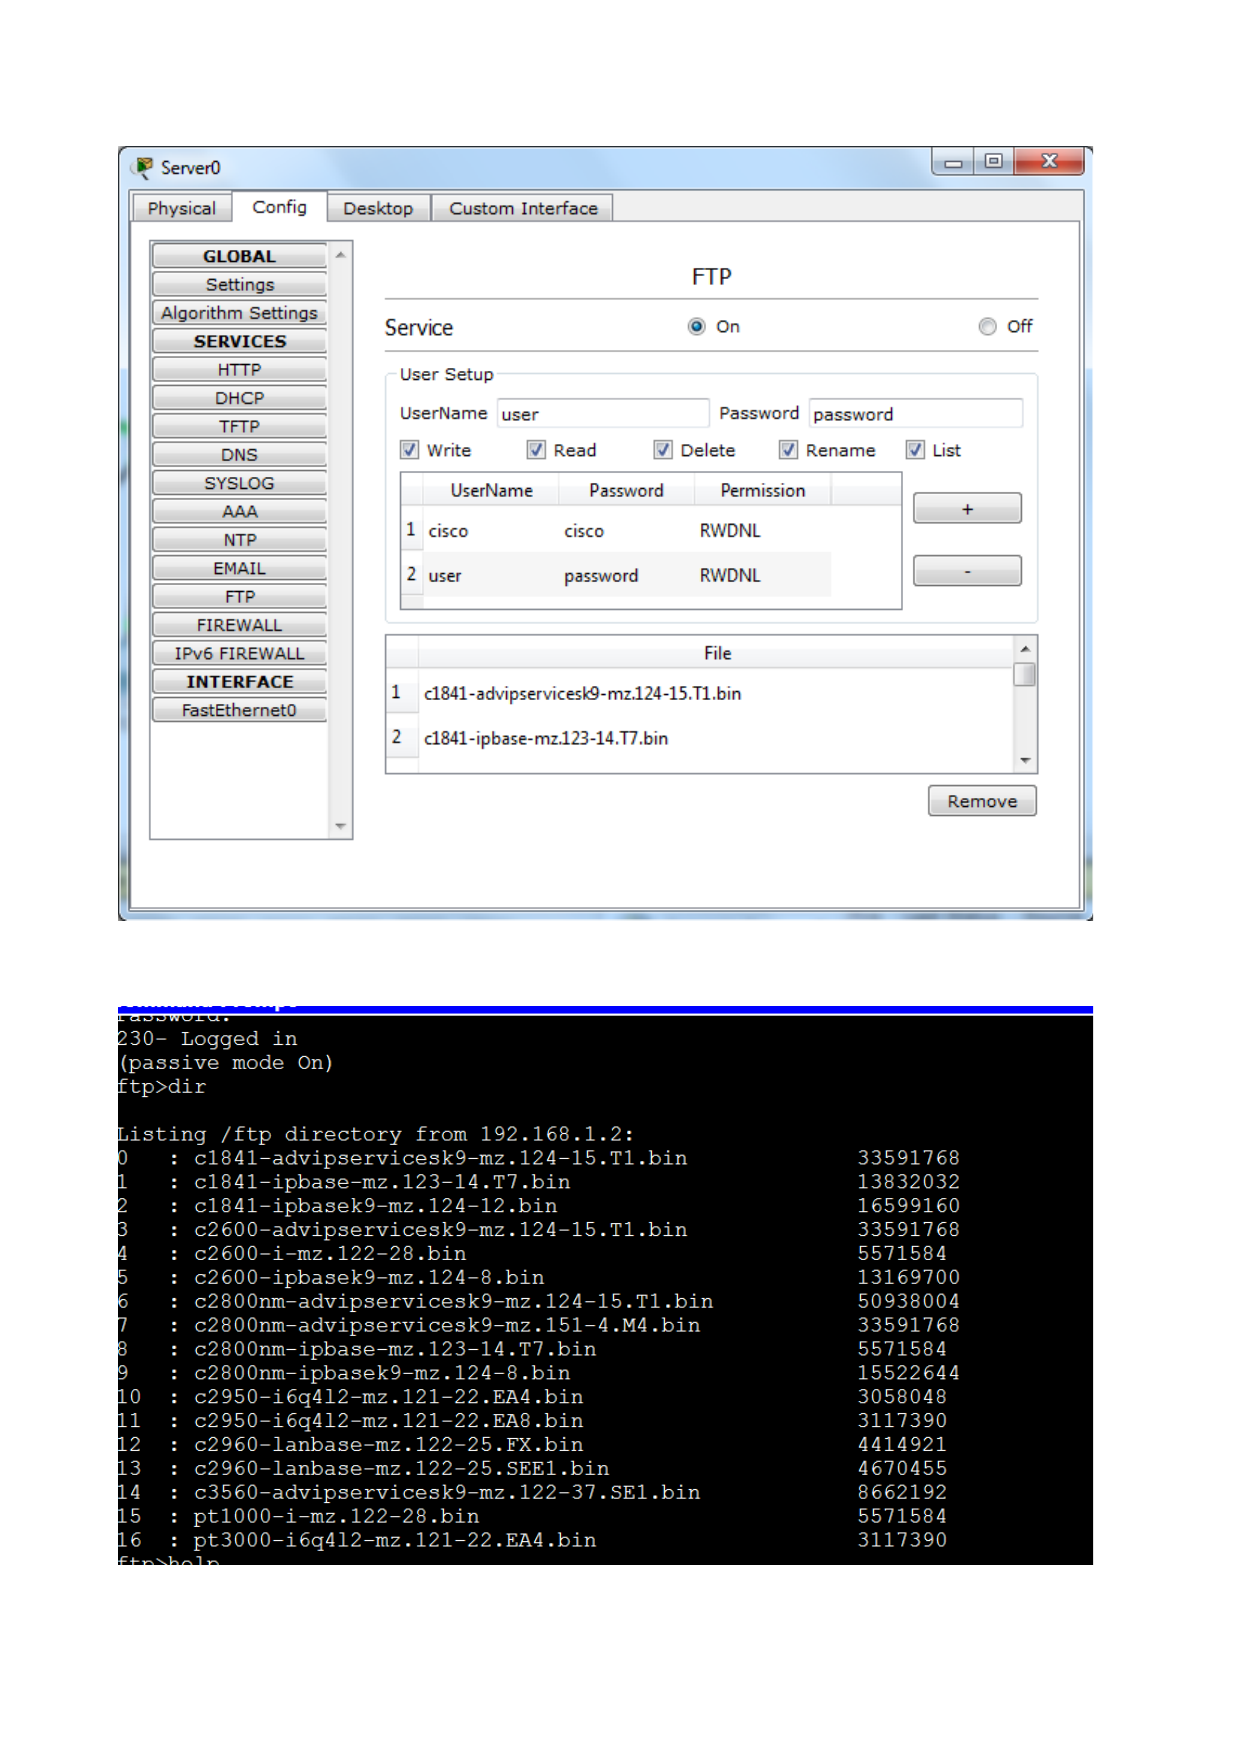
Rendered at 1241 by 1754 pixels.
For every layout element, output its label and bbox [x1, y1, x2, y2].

picture [118, 146, 1094, 921]
picture [118, 1006, 1094, 1565]
